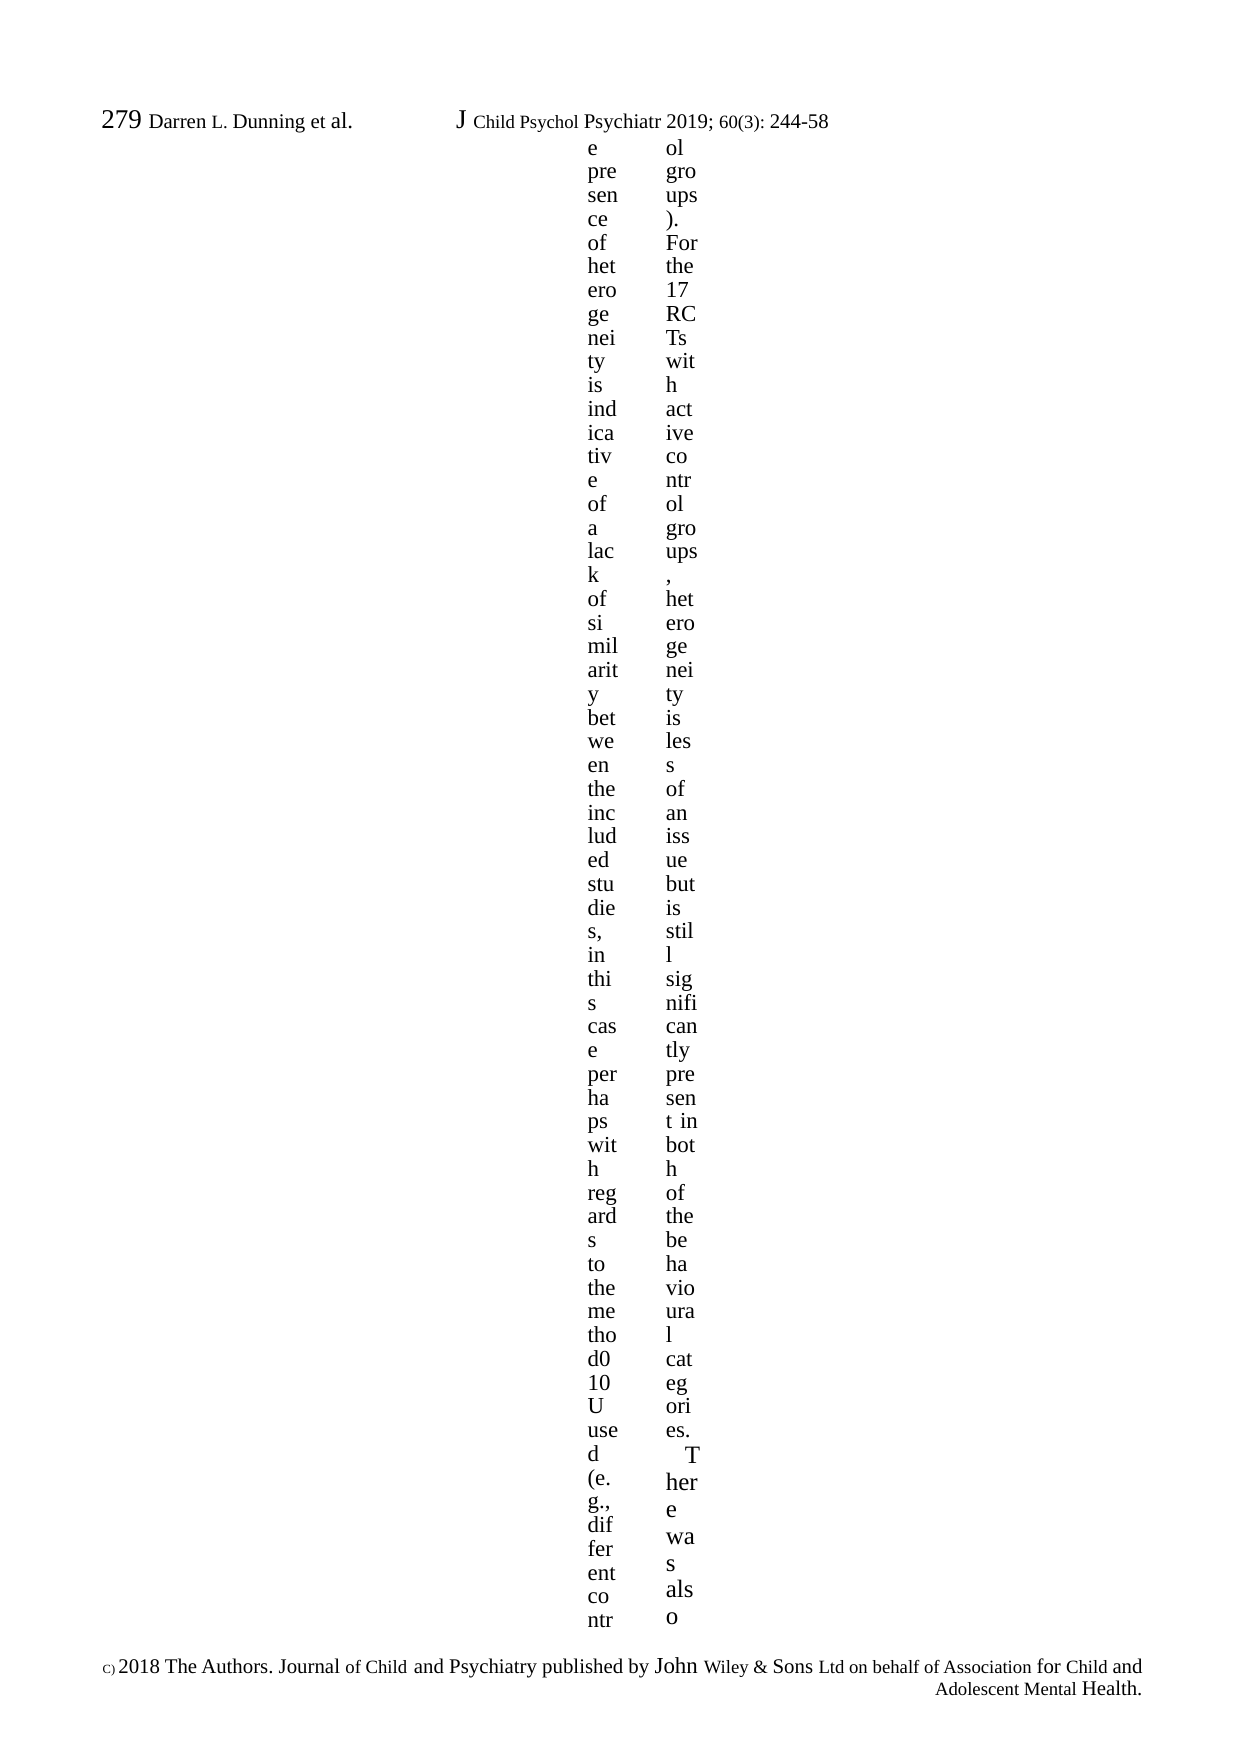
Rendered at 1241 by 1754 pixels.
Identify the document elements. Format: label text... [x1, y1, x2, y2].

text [666, 1443, 698, 1630]
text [666, 136, 698, 1442]
